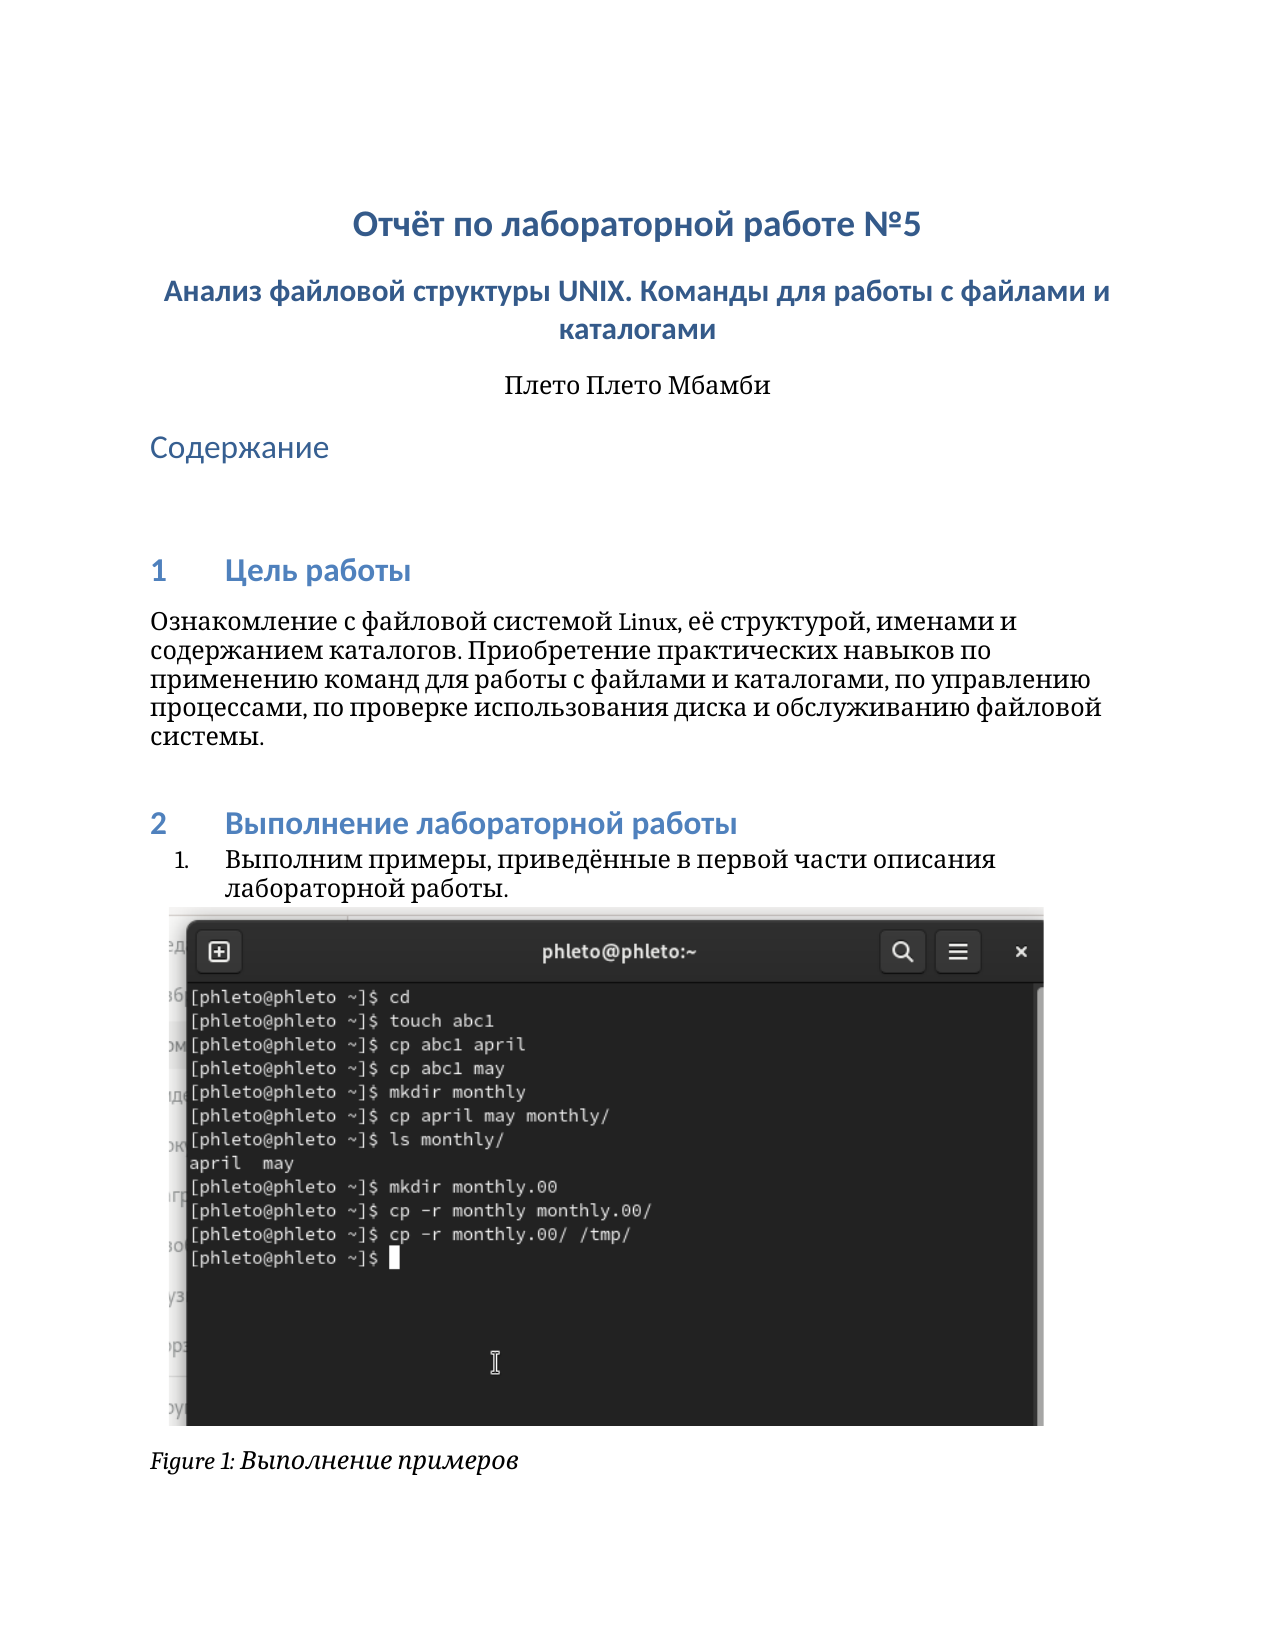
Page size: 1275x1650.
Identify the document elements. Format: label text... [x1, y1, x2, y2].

text Плето Плето Мбамби [150, 372, 1125, 401]
text Ознакомление с файловой системой Linux, её структурой, именами и содержанием каталогов. Приобретение практических навыков по применению команд для работы с файлами и каталогами, по управлению процессами, по проверке использования диска и обслуживанию файловой системы. [150, 608, 1125, 752]
text Figure 1: Выполнение примеров [150, 1447, 1125, 1476]
list Выполним примеры, приведённые в первой части описания лабораторной работы. [175, 846, 1125, 904]
subtitle Анализ файловой структуры UNIX. Команды для работы с файлами и каталогами [150, 271, 1125, 347]
picture [168, 907, 1044, 1426]
subtitle 1 Цель работы [150, 548, 1125, 589]
subtitle 2 Выполнение лабораторной работы [150, 802, 1125, 842]
title Отчёт по лабораторной работе №5 [150, 200, 1125, 246]
